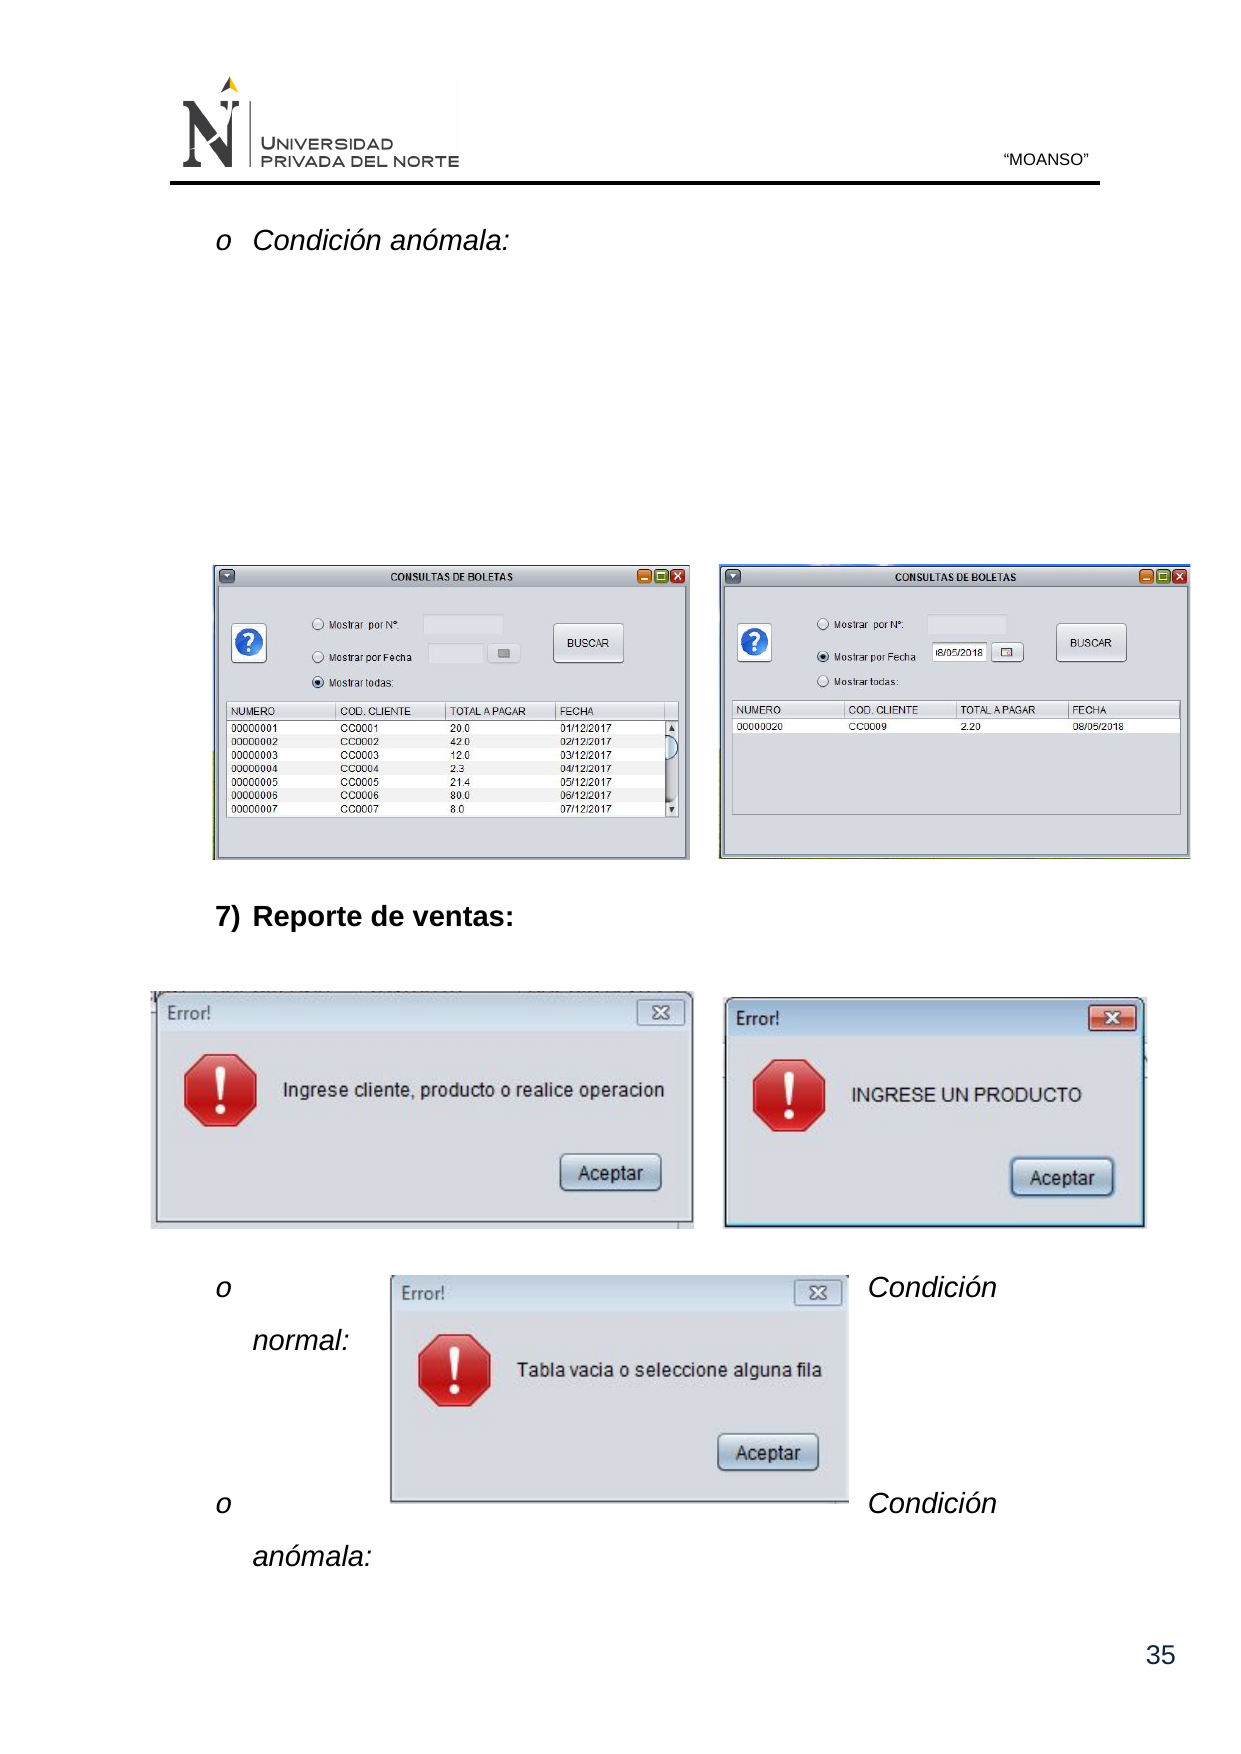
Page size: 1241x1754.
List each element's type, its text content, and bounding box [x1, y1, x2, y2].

picture [212, 565, 690, 860]
picture [181, 73, 462, 169]
picture [150, 991, 695, 1229]
list Condición anómala: [215, 223, 1092, 259]
list Condición normal: [215, 1270, 1092, 1356]
picture [722, 997, 1148, 1229]
picture [718, 564, 1191, 859]
picture [389, 1275, 849, 1504]
list Condición anómala: [215, 1486, 1092, 1572]
